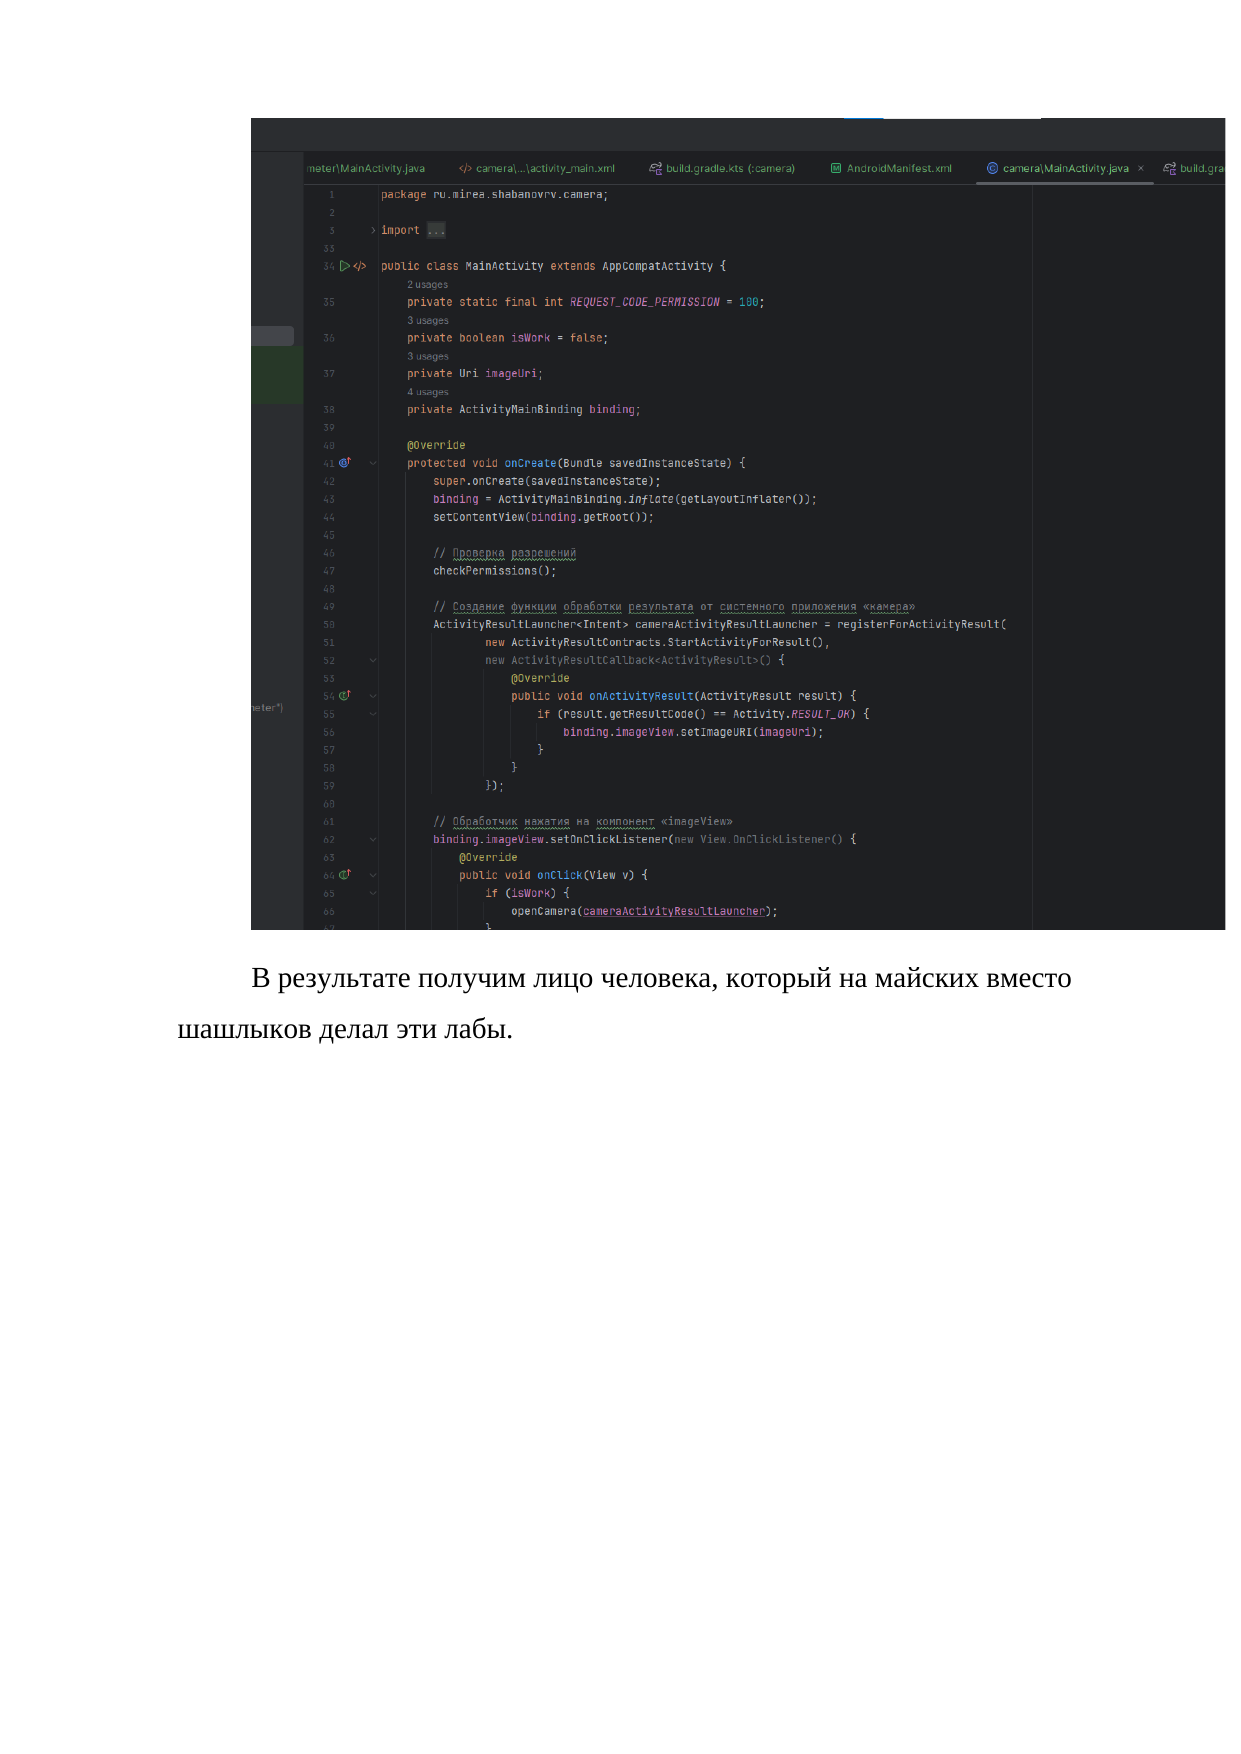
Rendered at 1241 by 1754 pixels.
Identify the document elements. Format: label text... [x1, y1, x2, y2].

picture [251, 118, 1226, 930]
text В результате получим лицо человека, который на майских вместо шашлыков делал эти лабы. [177, 960, 1152, 1044]
